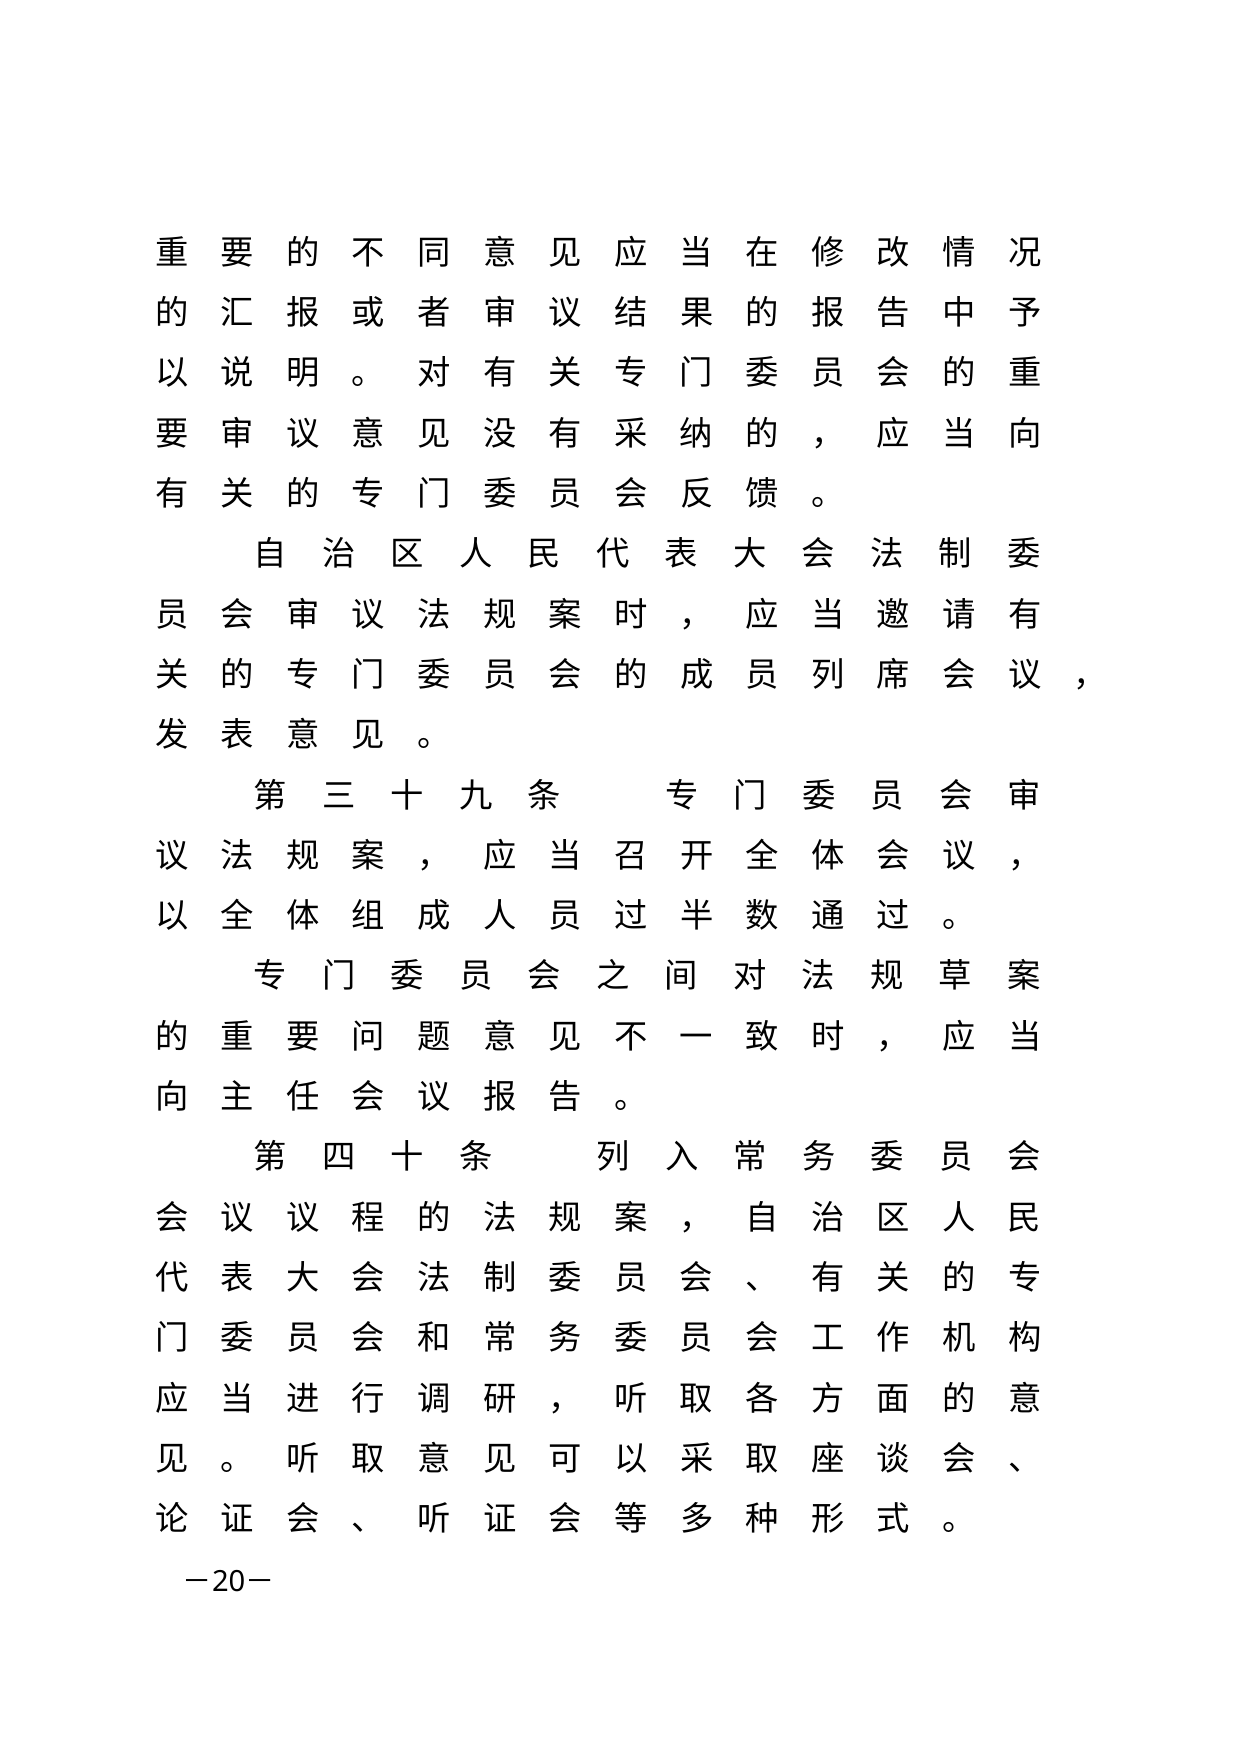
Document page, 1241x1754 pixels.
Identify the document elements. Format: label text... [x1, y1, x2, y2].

text 第三十九条 专门委员会审议法规案，应当召开全体会议，以全体组成人员过半数通过。 [155, 762, 1073, 943]
text 自治区人民代表大会法制委员会审议法规案时，应当邀请有关的专门委员会的成员列席会议，发表意见。 [155, 521, 1073, 762]
text 第四十条 列入常务委员会会议议程的法规案，自治区人民代表大会法制委员会、有关的专门委员会和常务委员会工作机构应当进行调研，听取各方面的意见。听取意见可以采取座谈会、论证会、听证会等多种形式。 [155, 1124, 1073, 1546]
text 专门委员会之间对法规草案的重要问题意见不一致时，应当向主任会议报告。 [155, 943, 1073, 1124]
